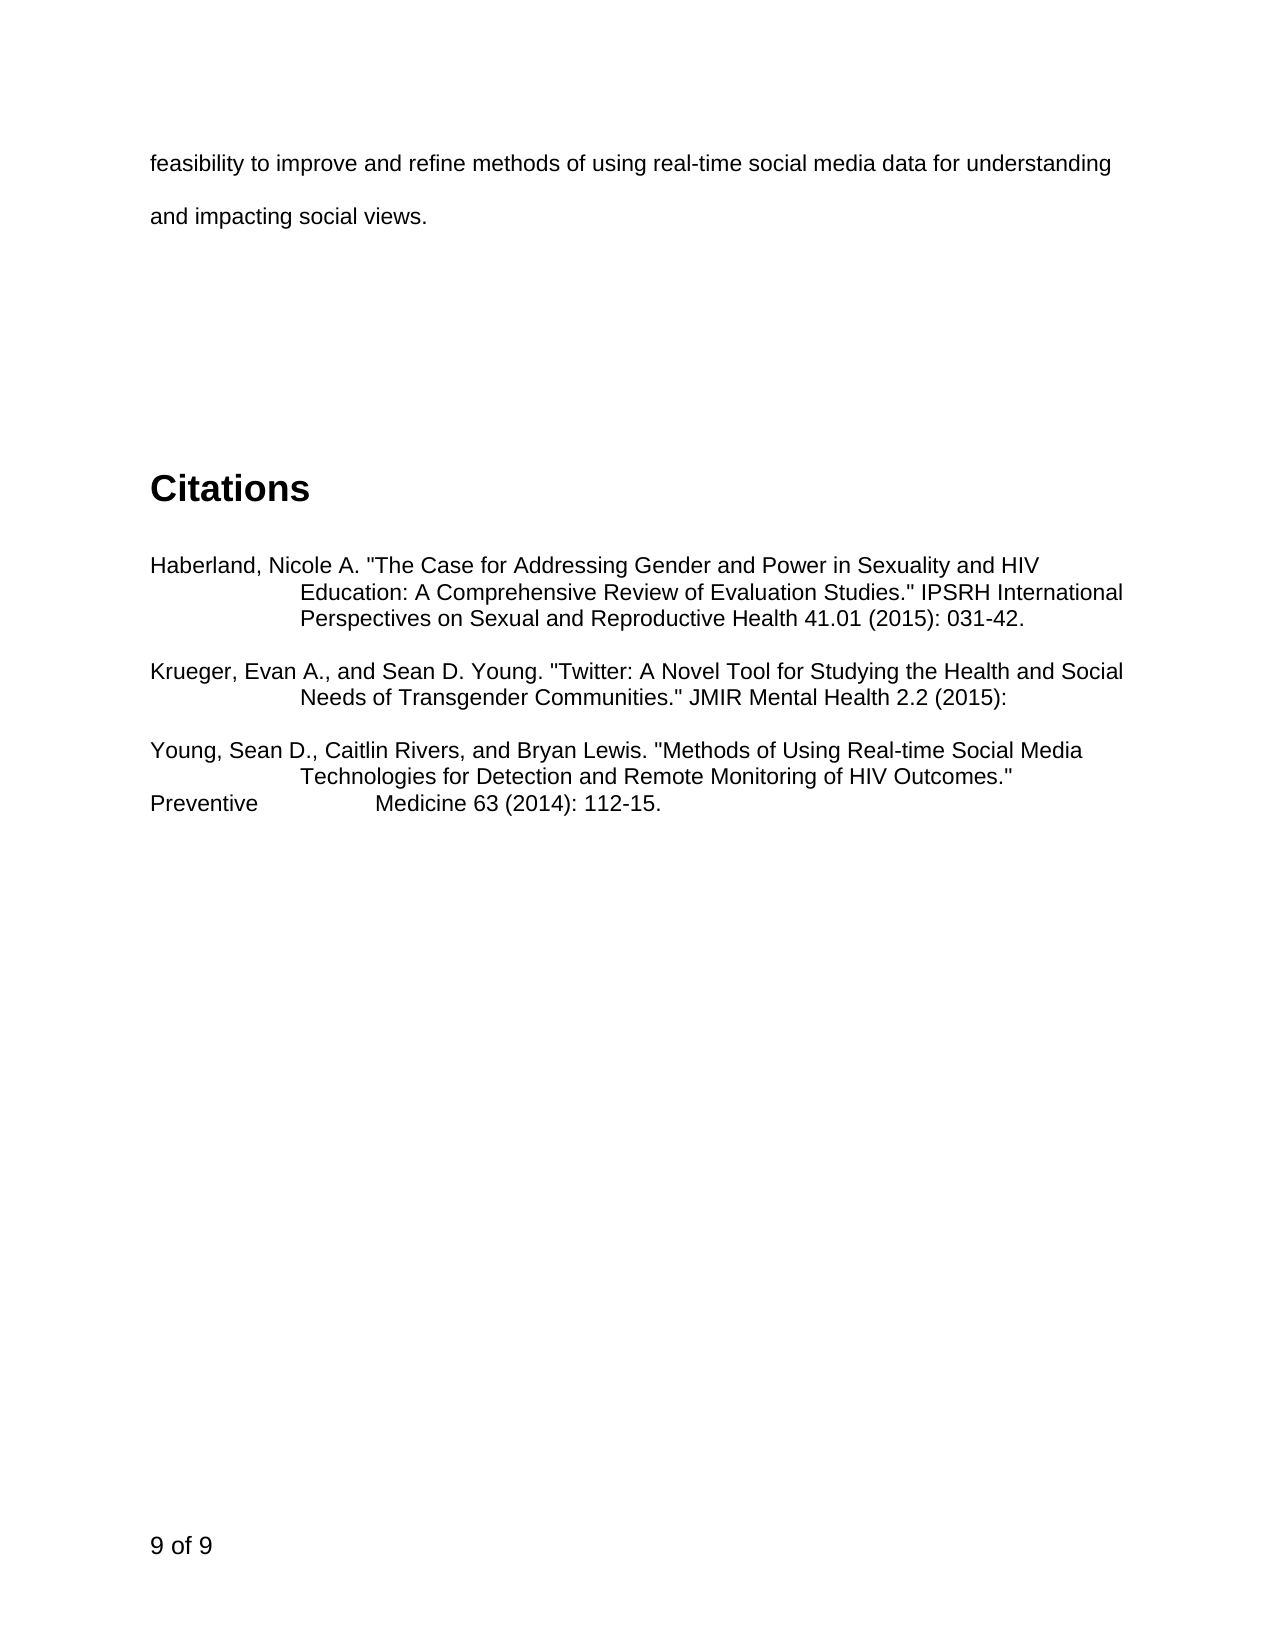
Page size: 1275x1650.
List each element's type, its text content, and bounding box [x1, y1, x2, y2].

subtitle Citations [150, 466, 1125, 509]
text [150, 150, 1125, 229]
text Krueger, Evan A., and Sean D. Young. "Twitter: A Novel Tool for Studying the Health and Social Needs of Transgender Communities." JMIR Mental Health 2.2 (2015): [150, 658, 1125, 711]
text Young, Sean D., Caitlin Rivers, and Bryan Lewis. "Methods of Using Real-time Social Media Technologies for Detection and Remote Monitoring of HIV Outcomes." Preventive Medicine 63 (2014): 112-15. [150, 737, 1125, 816]
text Haberland, Nicole A. "The Case for Addressing Gender and Power in Sexuality and HIV Education: A Comprehensive Review of Evaluation Studies." IPSRH International Perspectives on Sexual and Reproductive Health 41.01 (2015): 031-42. [150, 552, 1125, 632]
